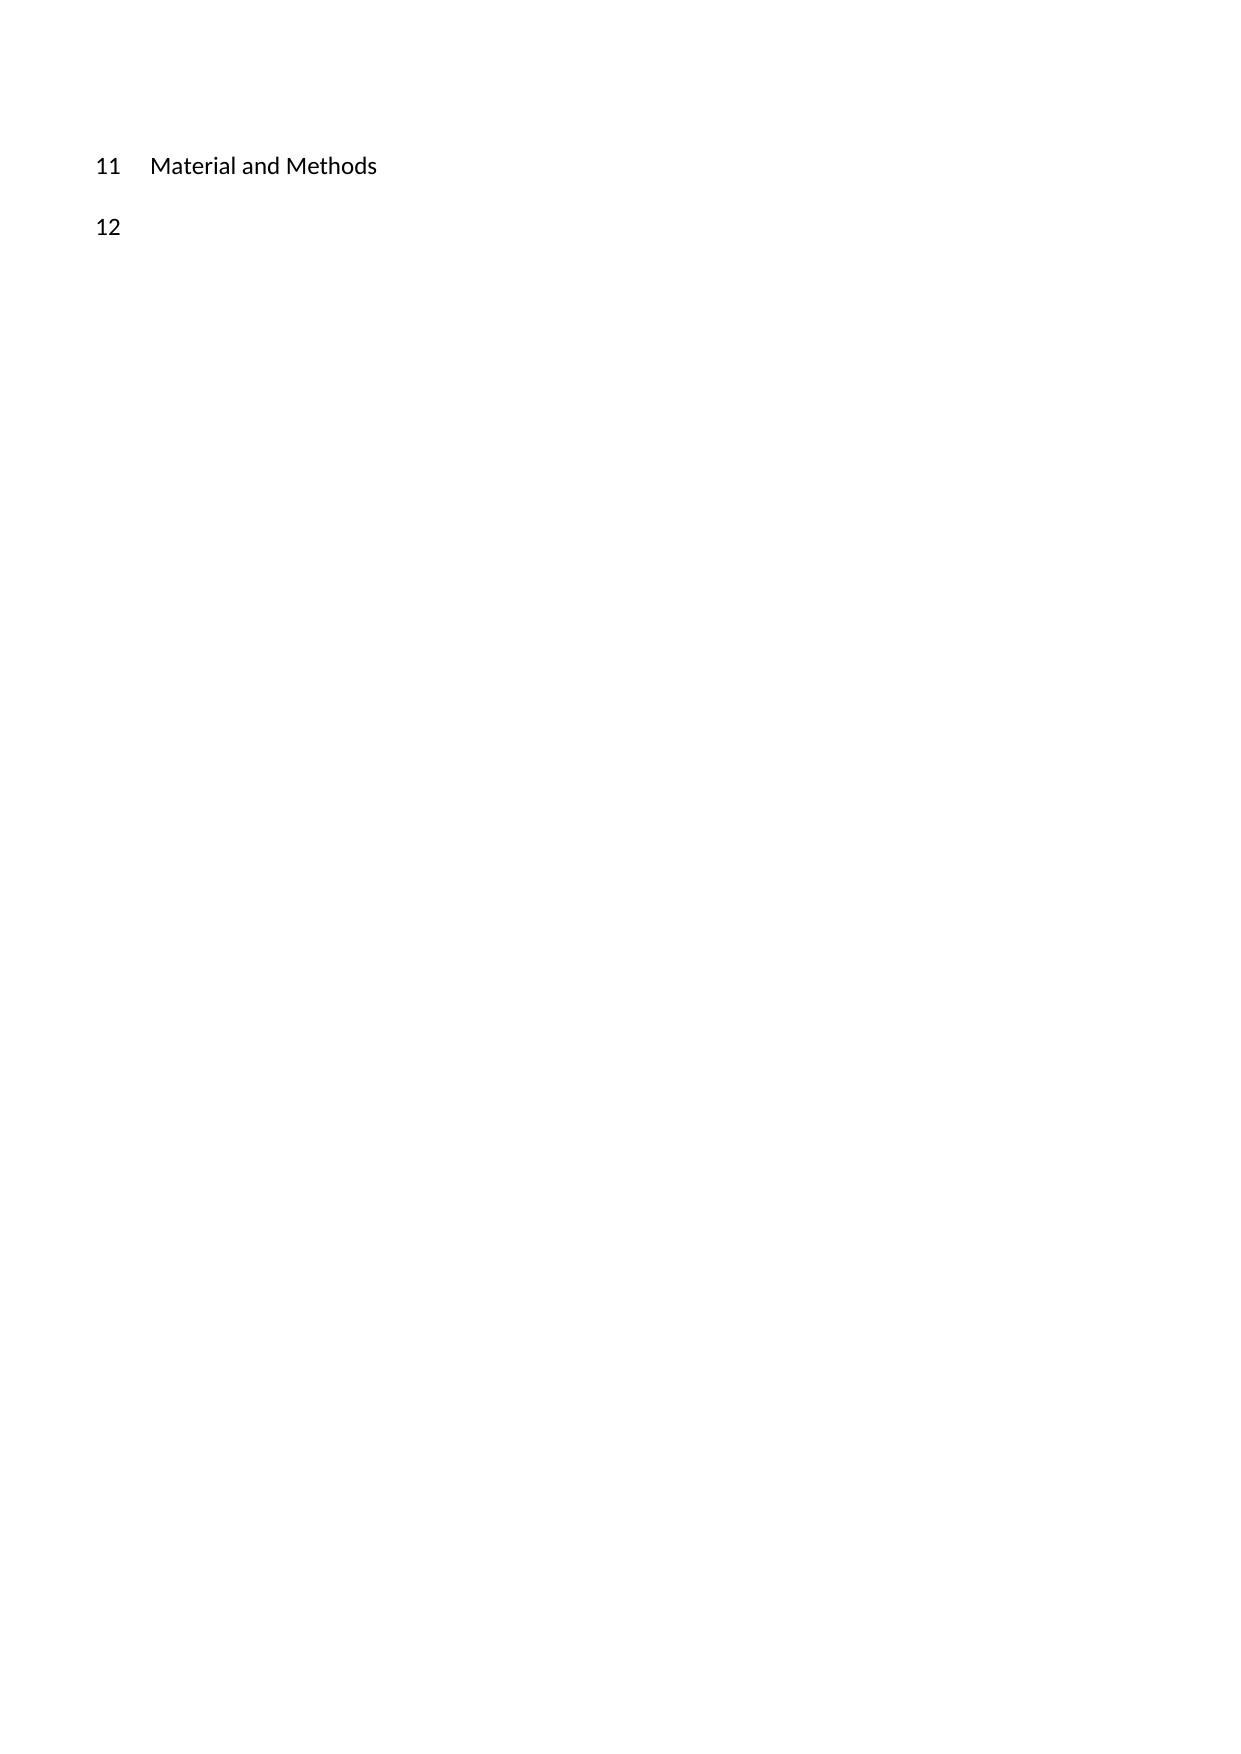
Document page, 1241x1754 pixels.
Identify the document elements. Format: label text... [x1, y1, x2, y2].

text Material and Methods [150, 150, 1090, 181]
